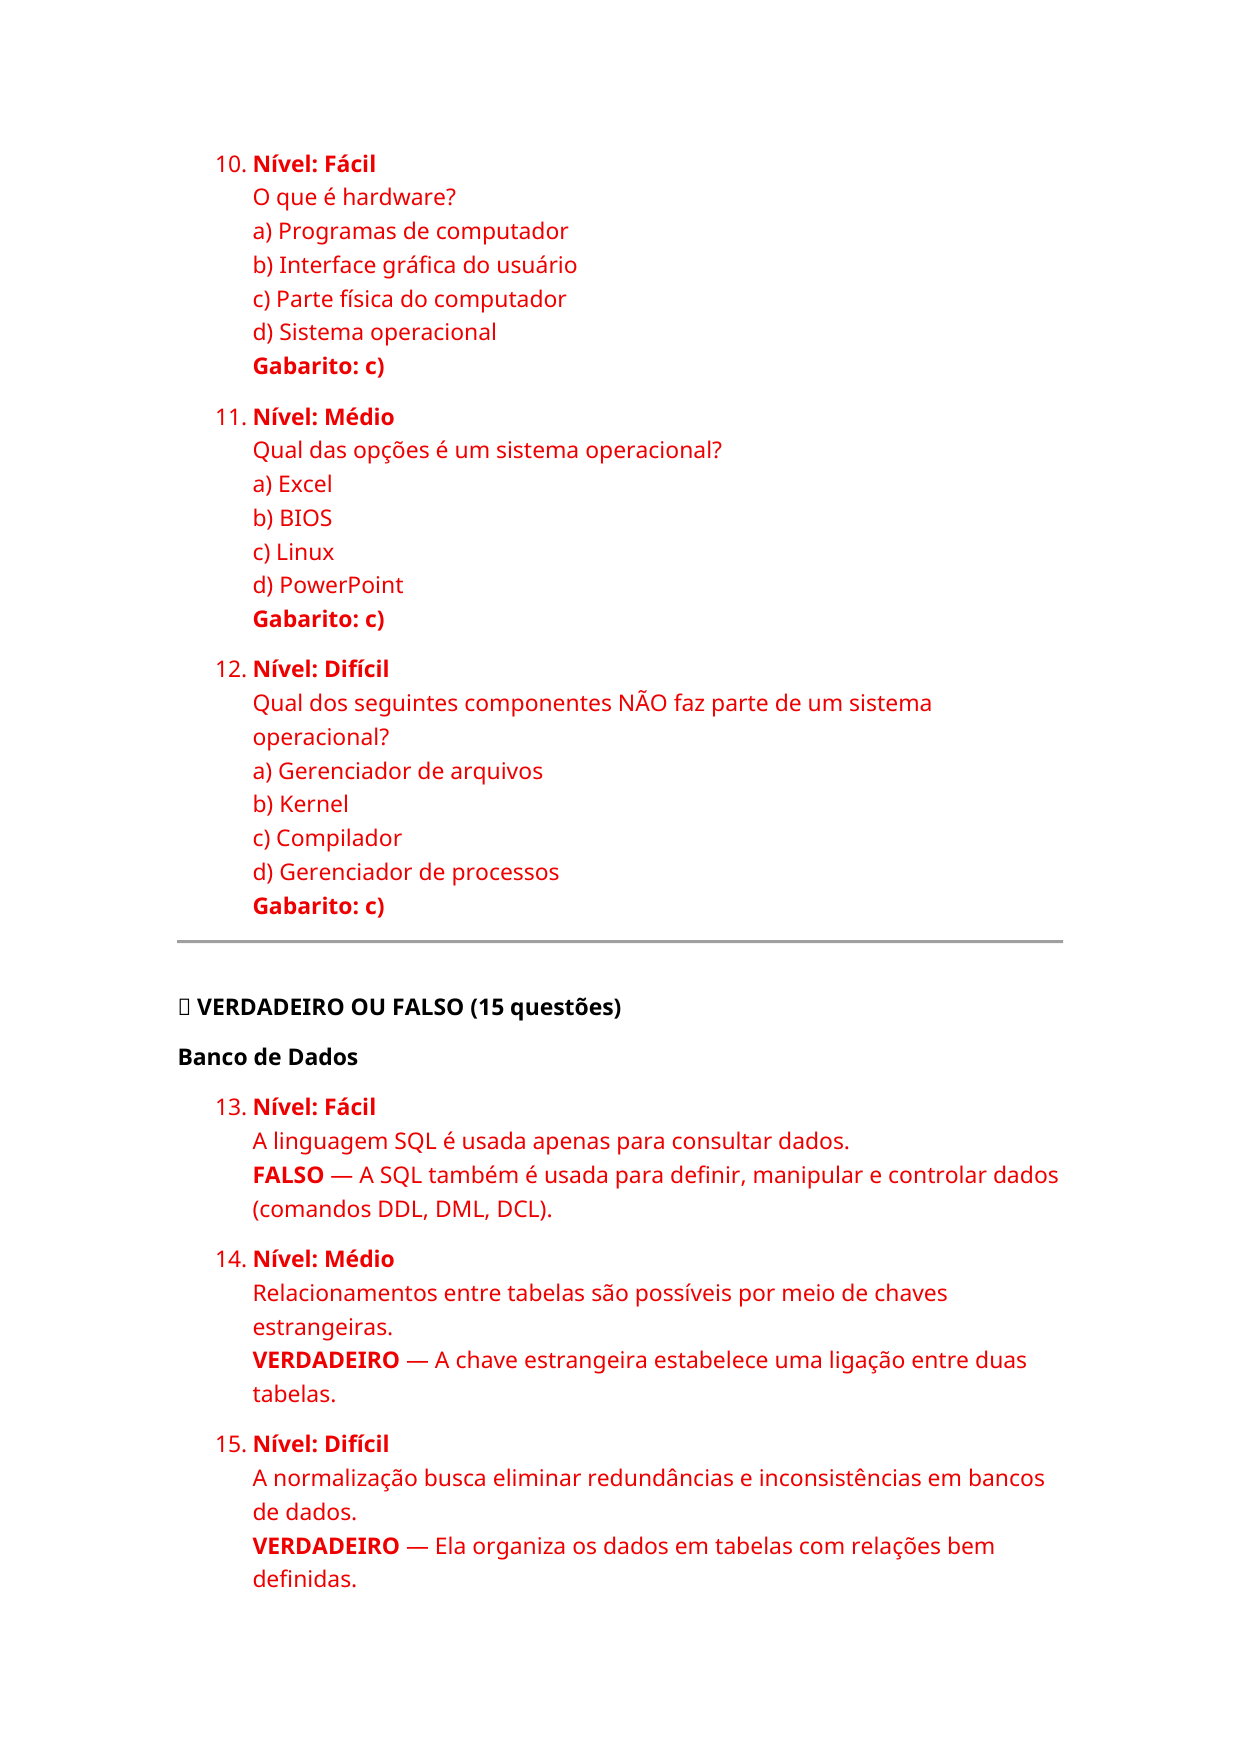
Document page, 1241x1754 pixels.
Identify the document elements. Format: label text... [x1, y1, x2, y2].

text Banco de Dados [177, 1041, 1063, 1072]
list Nível: Fácil A linguagem SQL é usada apenas para consultar dados. FALSO — A SQL também é usada para definir, manipular e controlar dados (comandos DDL, DML, DCL). [215, 1091, 1063, 1224]
text ✅ VERDADEIRO OU FALSO (15 questões) [177, 991, 1063, 1022]
list Nível: Médio Relacionamentos entre tabelas são possíveis por meio de chaves estrangeiras. VERDADEIRO — A chave estrangeira estabelece uma ligação entre duas tabelas. [215, 1243, 1063, 1409]
list Nível: Difícil Qual dos seguintes componentes NÃO faz parte de um sistema operacional? a) Gerenciador de arquivos b) Kernel c) Compilador d) Gerenciador de processos Gabarito: c) [215, 653, 1063, 921]
list Nível: Médio Qual das opções é um sistema operacional? a) Excel b) BIOS c) Linux d) PowerPoint Gabarito: c) [215, 401, 1063, 634]
list Nível: Fácil O que é hardware? a) Programas de computador b) Interface gráfica do usuário c) Parte física do computador d) Sistema operacional Gabarito: c) [215, 148, 1063, 381]
list Nível: Difícil A normalização busca eliminar redundâncias e inconsistências em bancos de dados. VERDADEIRO — Ela organiza os dados em tabelas com relações bem definidas. [215, 1428, 1063, 1595]
